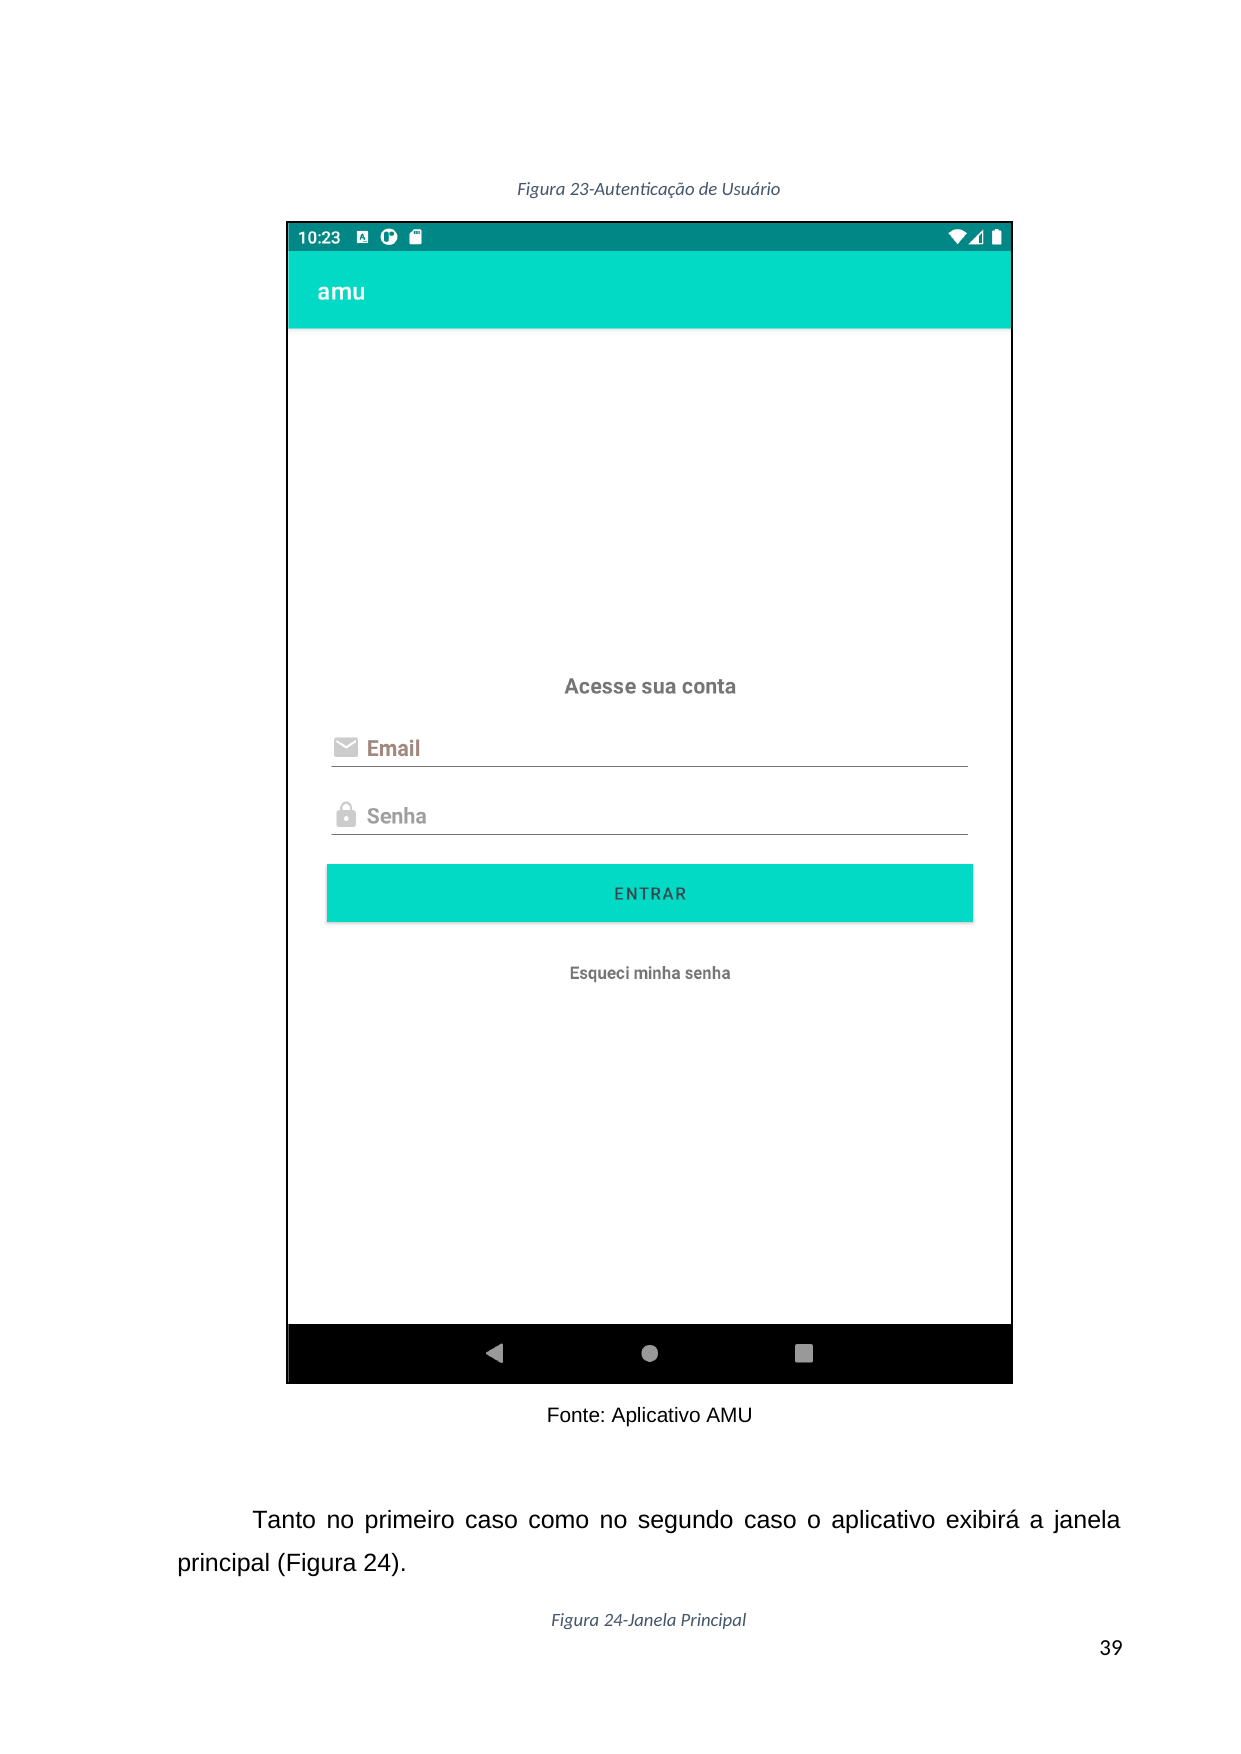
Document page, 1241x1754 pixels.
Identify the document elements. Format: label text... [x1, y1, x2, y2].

picture [288, 223, 1011, 1382]
text Tanto no primeiro caso como no segundo caso o aplicativo exibirá a janela principal (Figura 24). [177, 1505, 1122, 1577]
text Figura 24-Janela Principal [177, 1608, 1122, 1631]
text Fonte: Aplicativo AMU [177, 1403, 1122, 1427]
text Figura 23-Autenticação de Usuário [177, 177, 1122, 200]
